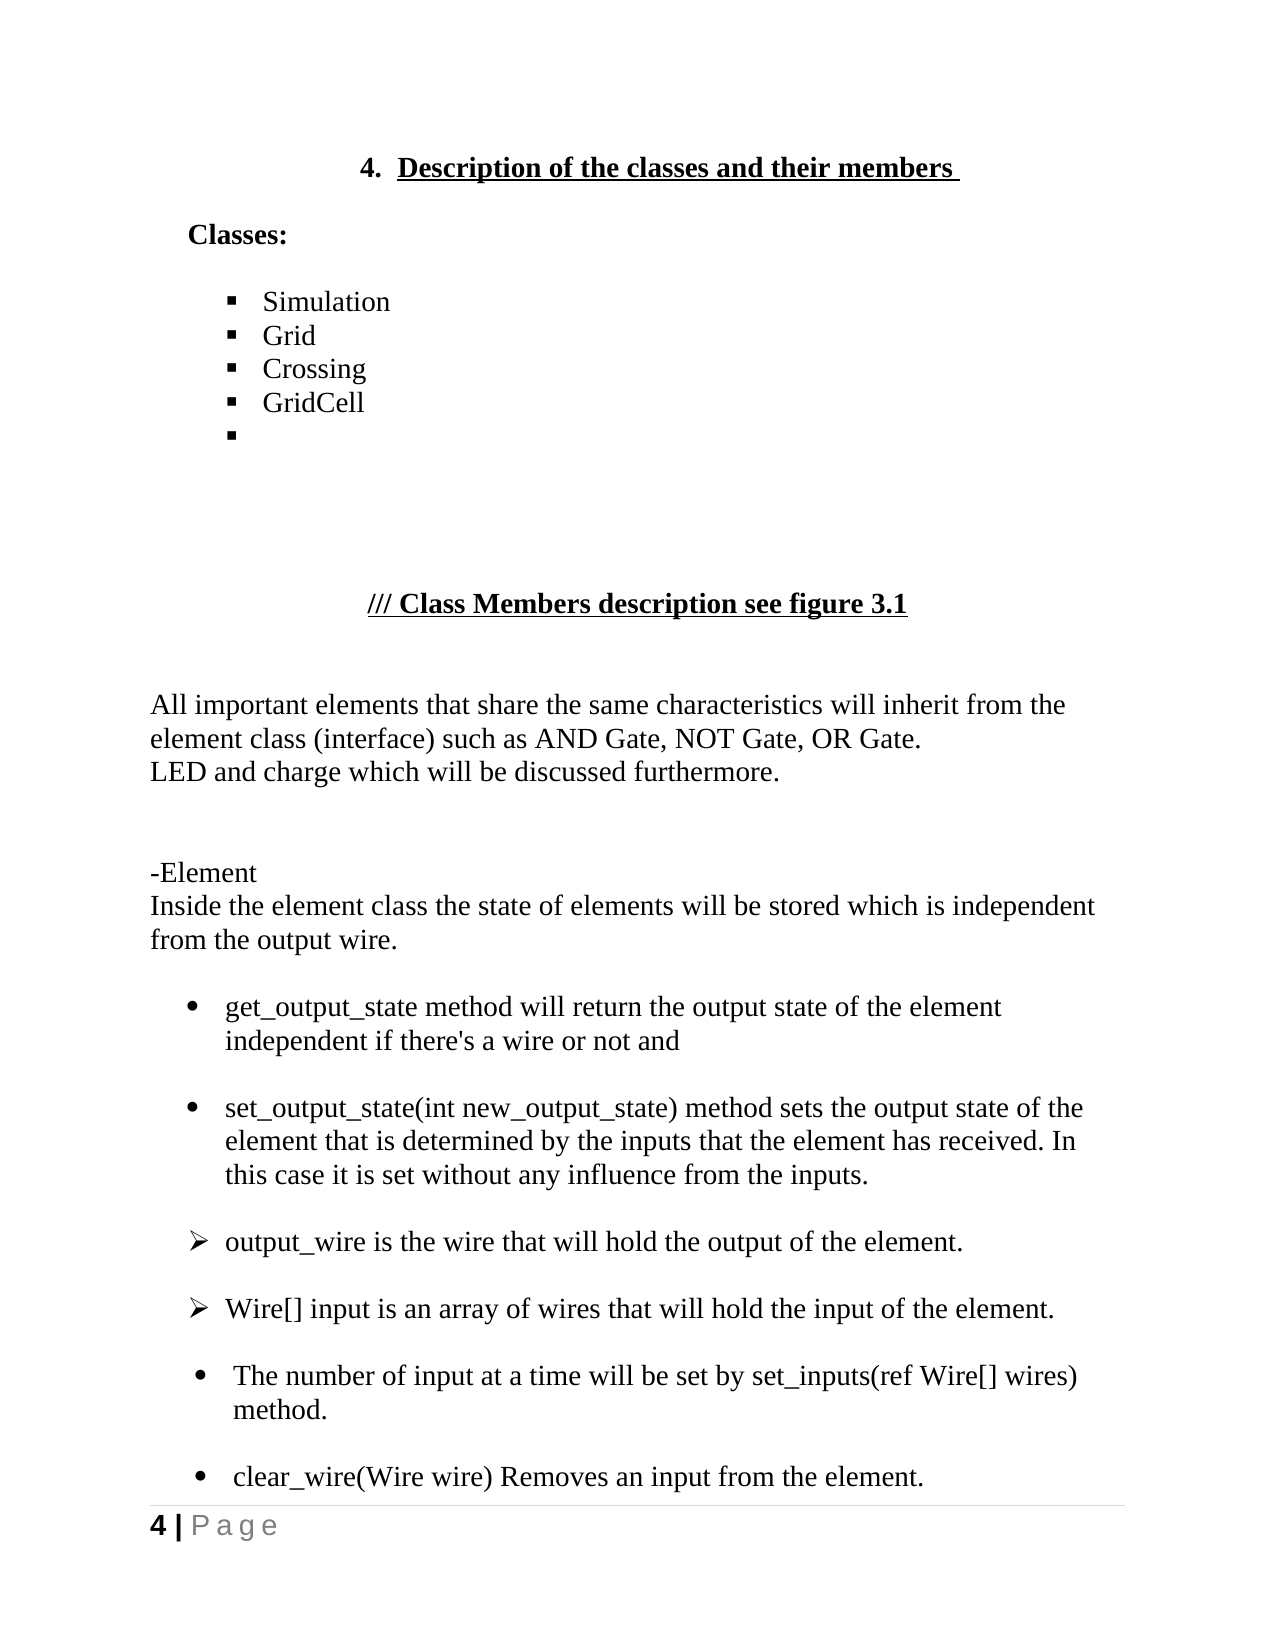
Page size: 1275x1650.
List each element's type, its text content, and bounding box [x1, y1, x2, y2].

text /// Class Members description see figure 3.1 [150, 587, 1125, 620]
list Crossing [225, 351, 1125, 385]
list Description of the classes and their members [187, 150, 1125, 183]
list The number of input at a time will be set by set_inputs(ref Wire[] wires) method. [195, 1358, 1125, 1426]
list clear_wire(Wire wire) Removes an input from the element. [195, 1459, 1125, 1493]
list get_output_state method will return the output state of the element independent if there's a wire or not and [187, 989, 1125, 1056]
text Classes: [187, 217, 1125, 251]
text All important elements that share the same characteristics will inherit from the element class (interface) such as AND Gate, NOT Gate, OR Gate. [150, 687, 1125, 754]
list GridCell [225, 385, 1125, 419]
list Simulation [225, 284, 1125, 318]
text Inside the element class the state of elements will be stored which is independent from the output wire. [150, 888, 1125, 956]
list output_wire is the wire that will hold the output of the element. [187, 1224, 1125, 1258]
list Wire[] input is an array of wires that will hold the input of the element. [187, 1291, 1125, 1325]
text -Element [150, 855, 1125, 888]
text LED and charge which will be discussed furthermore. [150, 754, 1125, 788]
list Grid [225, 318, 1125, 351]
list set_output_state(int new_output_state) method sets the output state of the element that is determined by the inputs that the element has received. In this case it is set without any influence from the inputs. [187, 1090, 1125, 1191]
